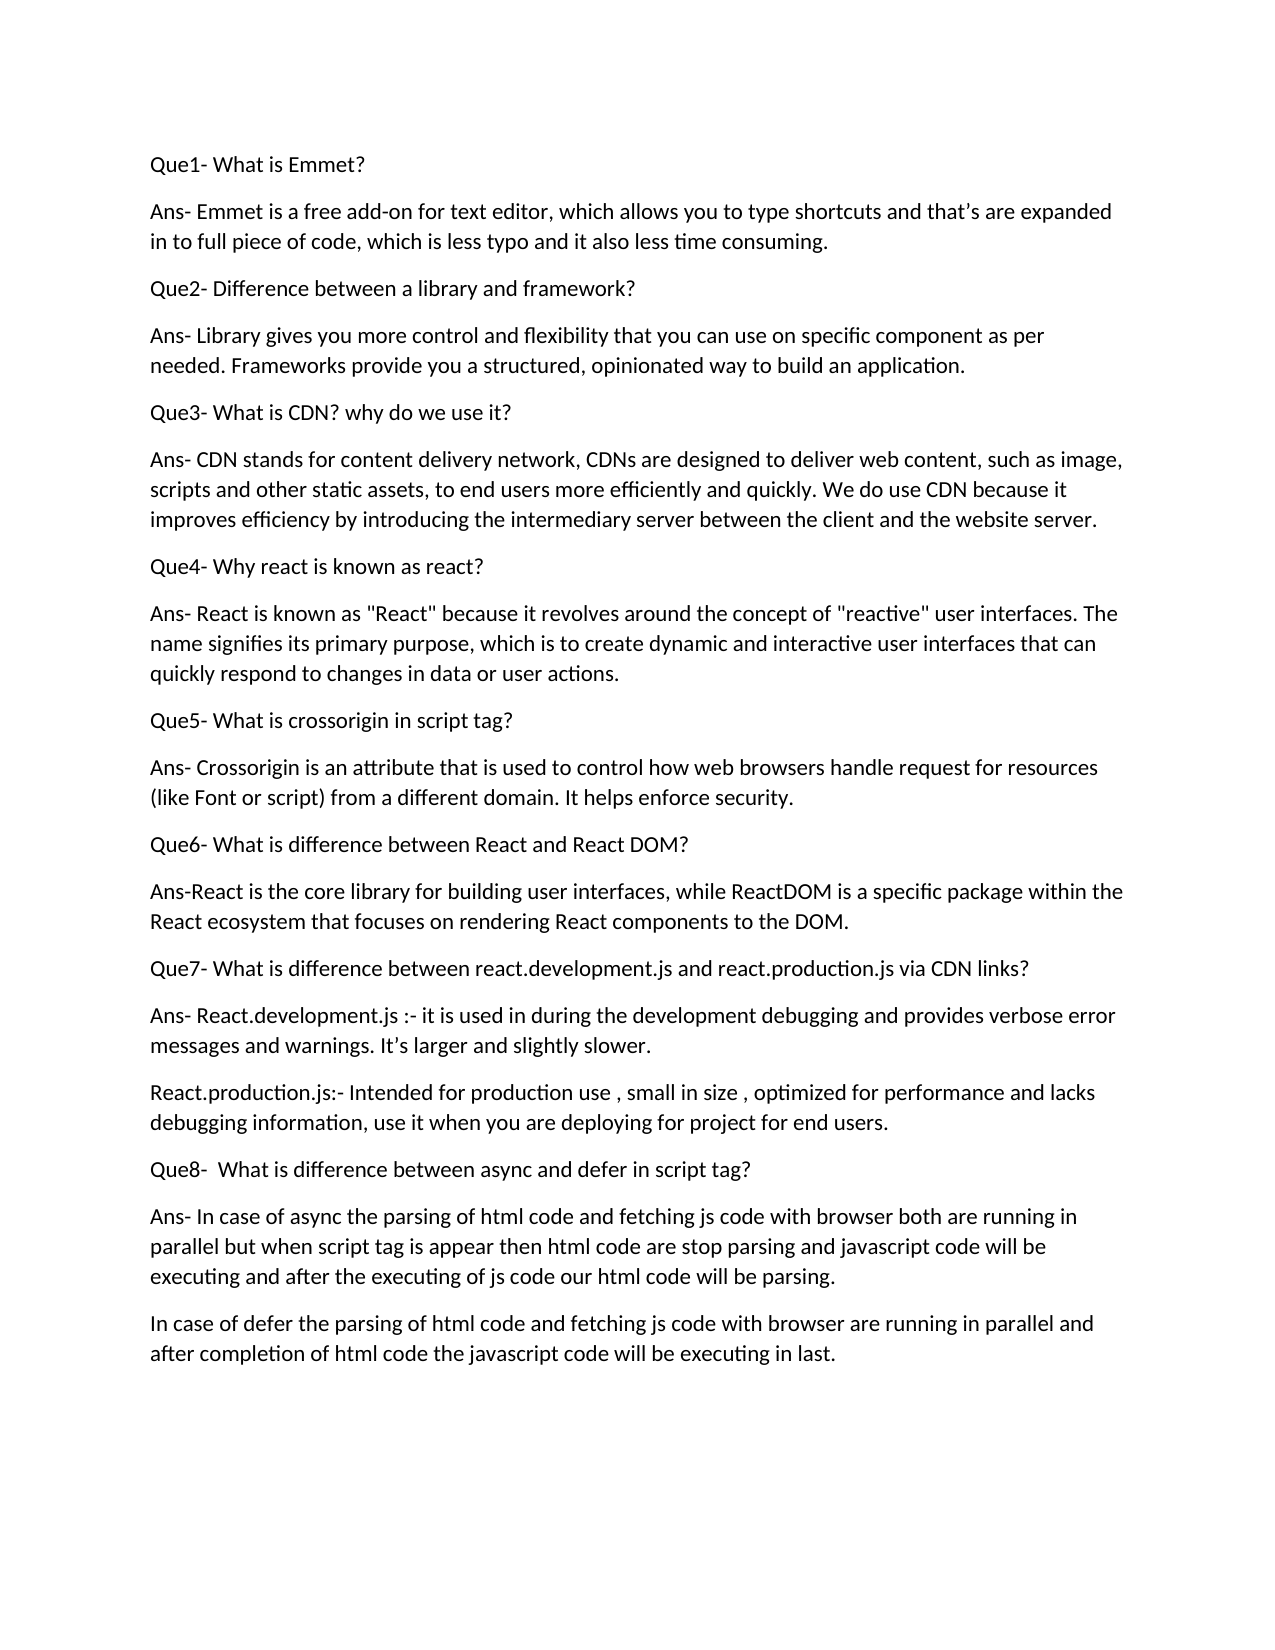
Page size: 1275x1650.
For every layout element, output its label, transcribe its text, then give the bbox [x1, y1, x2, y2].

text Ans- In case of async the parsing of html code and fetching js code with browser both are running in parallel but when script tag is appear then html code are stop parsing and javascript code will be executing and after the executing of js code our html code will be parsing. [150, 1202, 1125, 1291]
text Que6- What is difference between React and React DOM? [150, 830, 1125, 858]
text Ans- Library gives you more control and flexibility that you can use on specific component as per needed. Frameworks provide you a structured, opinionated way to build an application. [150, 321, 1125, 379]
text React.production.js:- Intended for production use , small in size , optimized for performance and lacks debugging information, use it when you are deploying for project for end users. [150, 1078, 1125, 1136]
text Que3- What is CDN? why do we use it? [150, 398, 1125, 426]
text Que7- What is difference between react.development.js and react.production.js via CDN links? [150, 954, 1125, 982]
text In case of defer the parsing of html code and fetching js code with browser are running in parallel and after completion of html code the javascript code will be executing in last. [150, 1309, 1125, 1368]
text Que2- Difference between a library and framework? [150, 274, 1125, 302]
text Ans- Emmet is a free add-on for text editor, which allows you to type shortcuts and that’s are expanded in to full piece of code, which is less typo and it also less time consuming. [150, 197, 1125, 255]
text Ans- CDN stands for content delivery network, CDNs are designed to deliver web content, such as image, scripts and other static assets, to end users more efficiently and quickly. We do use CDN because it improves efficiency by introducing the intermediary server between the client and the website server. [150, 445, 1125, 533]
text Ans- React.development.js :- it is used in during the development debugging and provides verbose error messages and warnings. It’s larger and slightly slower. [150, 1001, 1125, 1059]
text Que8- What is difference between async and defer in script tag? [150, 1155, 1125, 1183]
text Ans- Crossorigin is an attribute that is used to control how web browsers handle request for resources (like Font or script) from a different domain. It helps enforce security. [150, 753, 1125, 811]
text Que4- Why react is known as react? [150, 552, 1125, 580]
text Ans-React is the core library for building user interfaces, while ReactDOM is a specific package within the React ecosystem that focuses on rendering React components to the DOM. [150, 877, 1125, 935]
text Ans- React is known as "React" because it revolves around the concept of "reactive" user interfaces. The name signifies its primary purpose, which is to create dynamic and interactive user interfaces that can quickly respond to changes in data or user actions. [150, 599, 1125, 687]
text Que1- What is Emmet? [150, 150, 1125, 178]
text Que5- What is crossorigin in script tag? [150, 706, 1125, 734]
